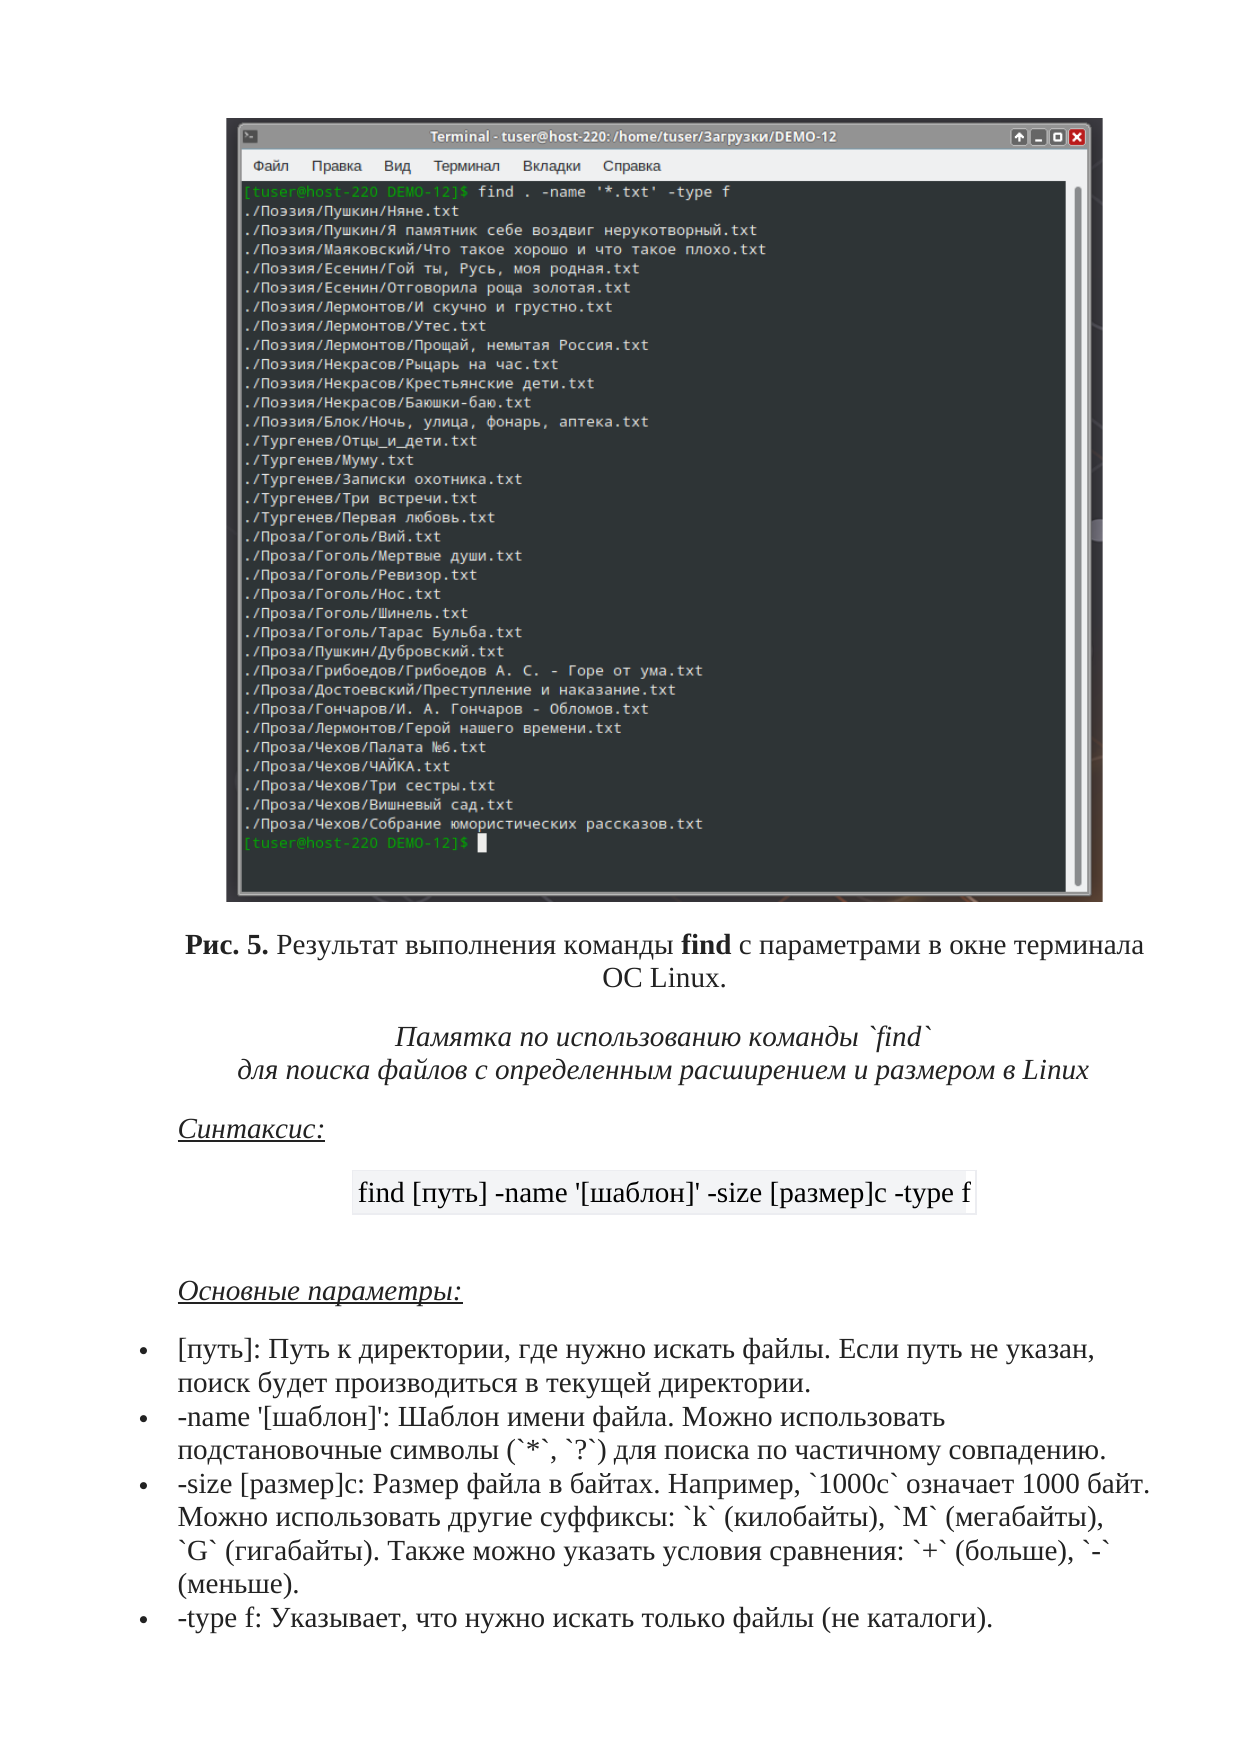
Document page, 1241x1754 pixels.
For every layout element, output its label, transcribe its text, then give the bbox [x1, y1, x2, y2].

picture [226, 118, 1103, 902]
list [путь]: Путь к директории, где нужно искать файлы. Если путь не указан, поиск будет производиться в текущей директории. [140, 1332, 1152, 1399]
text Синтаксис: [177, 1111, 1152, 1144]
text Основные параметры: [177, 1273, 1152, 1307]
text Рис. 5. Результат выполнения команды find с параметрами в окне терминала ОС Linux. [177, 927, 1152, 994]
list -type f: Указывает, что нужно искать только файлы (не каталоги). [140, 1600, 1152, 1633]
text Памятка по использованию команды `find` для поиска файлов с определенным расширением и размером в Linux [177, 1019, 1152, 1086]
text find [путь] -name '[шаблон]' -size [размер]c -type f [177, 1169, 1152, 1248]
list -name '[шаблон]': Шаблон имени файла. Можно использовать подстановочные символы (`*`, `?`) для поиска по частичному совпадению. [140, 1399, 1152, 1466]
